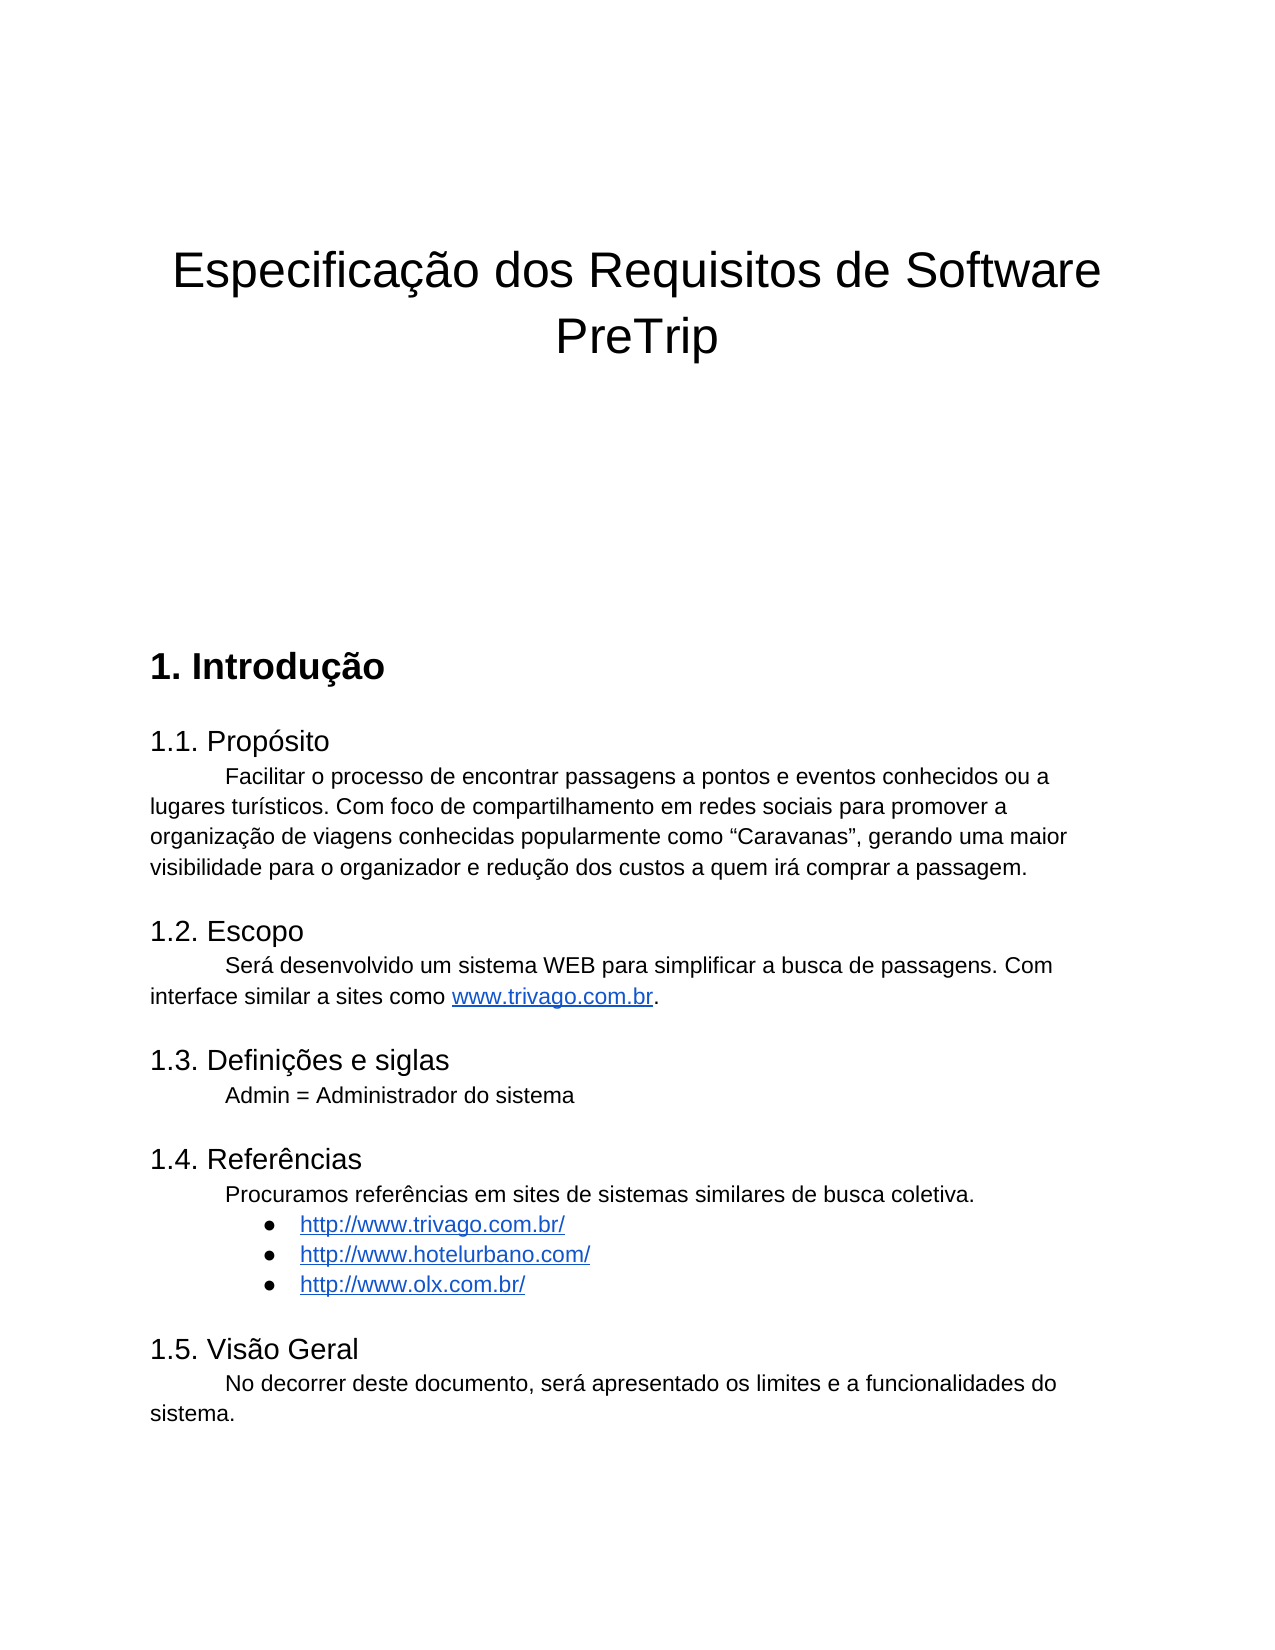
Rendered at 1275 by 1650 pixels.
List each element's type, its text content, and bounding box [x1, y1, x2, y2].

text 1.4. Referências [150, 1142, 1125, 1176]
text 1.2. Escopo [150, 914, 1125, 947]
text Especificação dos Requisitos de Software [150, 241, 1125, 298]
text Será desenvolvido um sistema WEB para simplificar a busca de passagens. Com interface similar a sites como www.trivago.com.br. [150, 952, 1125, 1009]
text 1.5. Visão Geral [150, 1332, 1125, 1365]
text PreTrip [150, 307, 1125, 364]
list http://www.trivago.com.br/ [262, 1211, 1125, 1237]
text Admin = Administrador do sistema [150, 1082, 1125, 1108]
text Facilitar o processo de encontrar passagens a pontos e eventos conhecidos ou a lugares turísticos. Com foco de compartilhamento em redes sociais para promover a organização de viagens conhecidas popularmente como “Caravanas”, gerando uma maior visibilidade para o organizador e redução dos custos a quem irá comprar a passagem. [150, 763, 1125, 880]
text 1.1. Propósito [150, 724, 1125, 758]
list http://www.hotelurbano.com/ [262, 1241, 1125, 1267]
list http://www.olx.com.br/ [262, 1271, 1125, 1298]
text No decorrer deste documento, será apresentado os limites e a funcionalidades do sistema. [150, 1370, 1125, 1427]
text 1.3. Definições e siglas [150, 1043, 1125, 1077]
text Procuramos referências em sites de sistemas similares de busca coletiva. [150, 1181, 1125, 1207]
text 1. Introdução [150, 644, 1125, 688]
